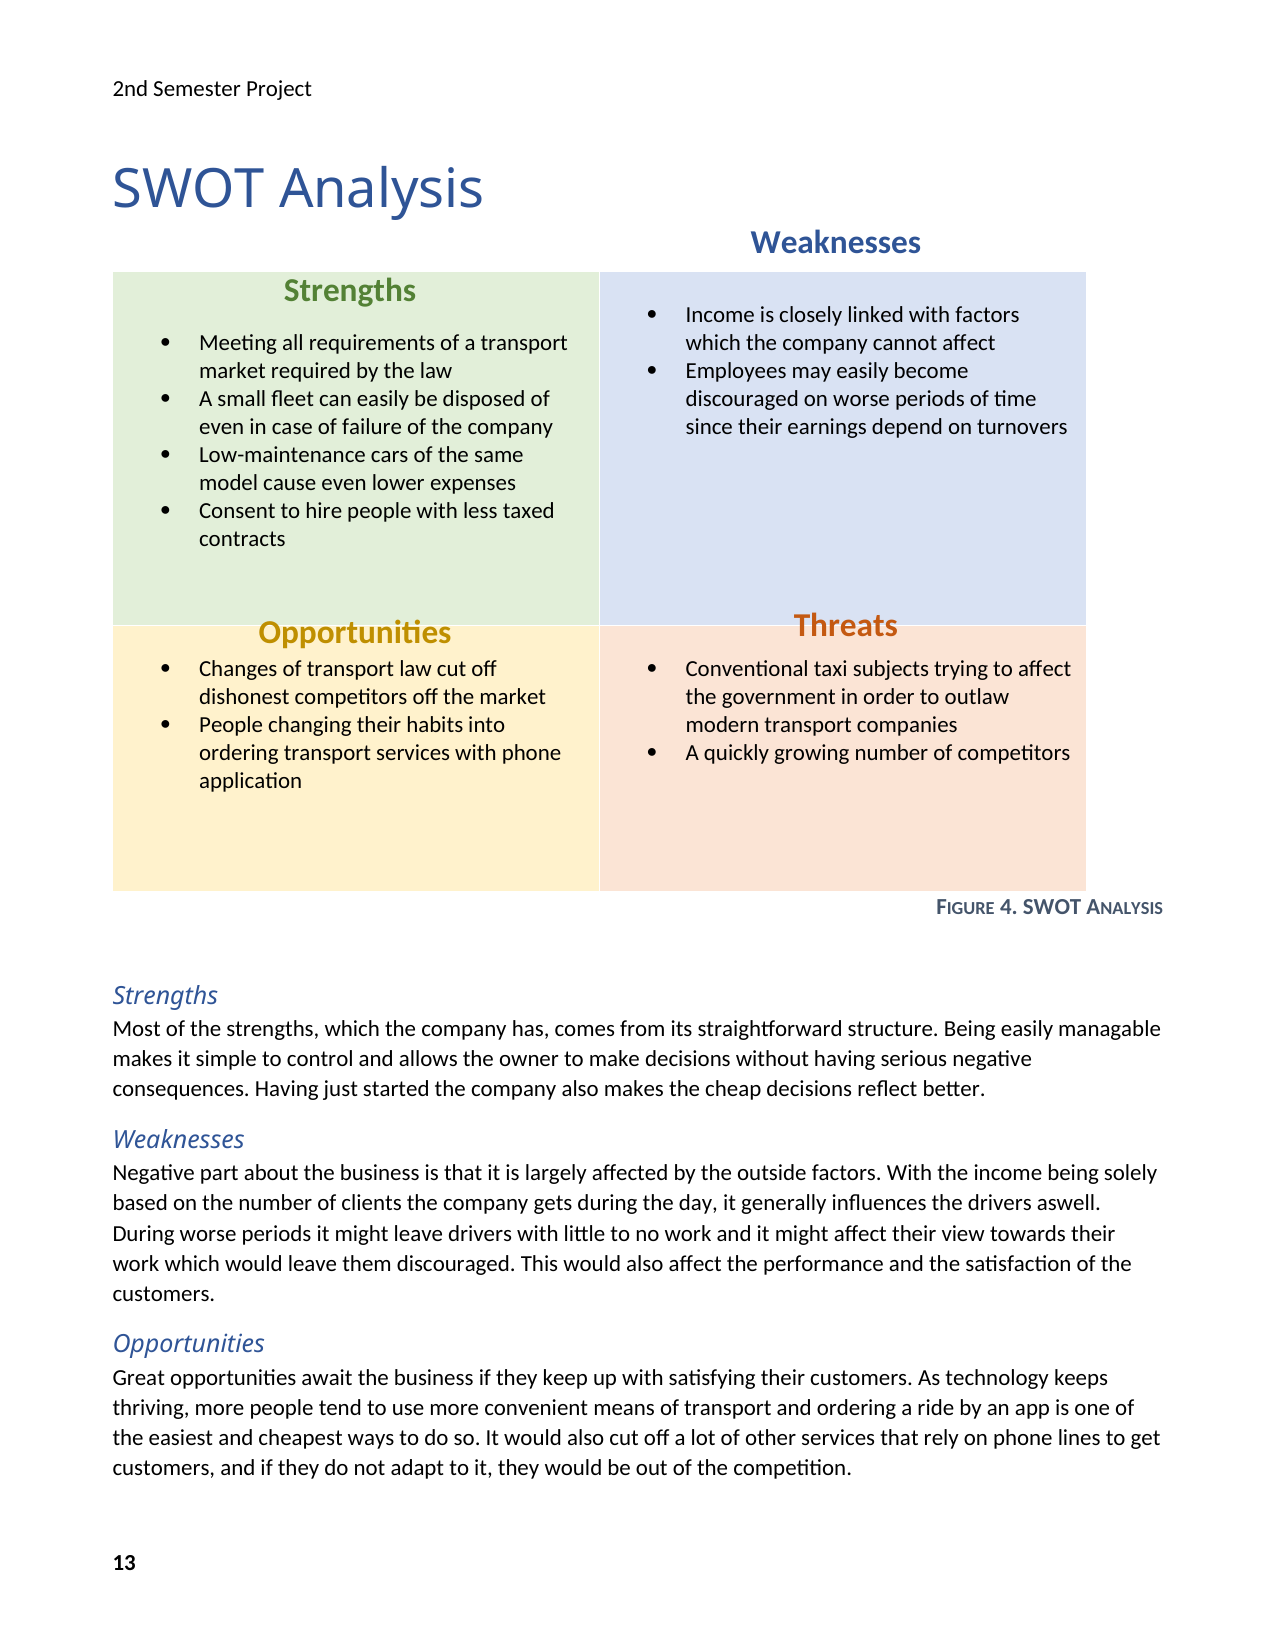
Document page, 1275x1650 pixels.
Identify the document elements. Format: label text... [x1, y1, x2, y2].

text Great opportunities await the business if they keep up with satisfying their customers. As technology keeps thriving, more people tend to use more convenient means of transport and ordering a ride by an app is one of the easiest and cheapest ways to do so. It would also cut off a lot of other services that rely on phone lines to get customers, and if they do not adapt to it, they would be out of the competition. [112, 1363, 1163, 1481]
text Negative part about the business is that it is largely affected by the outside factors. With the income being solely based on the number of clients the company gets during the day, it generally influences the drivers aswell. During worse periods it might leave drivers with little to no work and it might affect their view towards their work which would leave them discouraged. This would also affect the performance and the satisfaction of the customers. [112, 1158, 1163, 1307]
table_header Meeting all requirements of a transport market required by the law A small fleet can easily be disposed of even in case of failure of the company Low-maintenance cars of the same model cause even lower expenses Consent to hire people with less taxed contracts [113, 272, 599, 625]
subtitle Opportunities [112, 1326, 1163, 1360]
text Most of the strengths, which the company has, comes from its straightforward structure. Being easily managable makes it simple to control and allows the owner to make decisions without having serious negative consequences. Having just started the company also makes the cheap decisions reflect better. [112, 1014, 1163, 1103]
subtitle Weaknesses [112, 1121, 1163, 1156]
subtitle SWOT Analysis [112, 150, 1163, 224]
text Figure 4. SWOT Analysis [112, 892, 1163, 920]
subtitle Strengths [112, 977, 1163, 1011]
table_header Income is closely linked with factors which the company cannot affect Employees may easily become discouraged on worse periods of time since their earnings depend on turnovers [600, 272, 1086, 625]
table_cell Conventional taxi subjects trying to affect the government in order to outlaw modern transport companies A quickly growing number of competitors [600, 626, 1086, 891]
table_cell Changes of transport law cut off dishonest competitors off the market People changing their habits into ordering transport services with phone application [113, 626, 599, 891]
